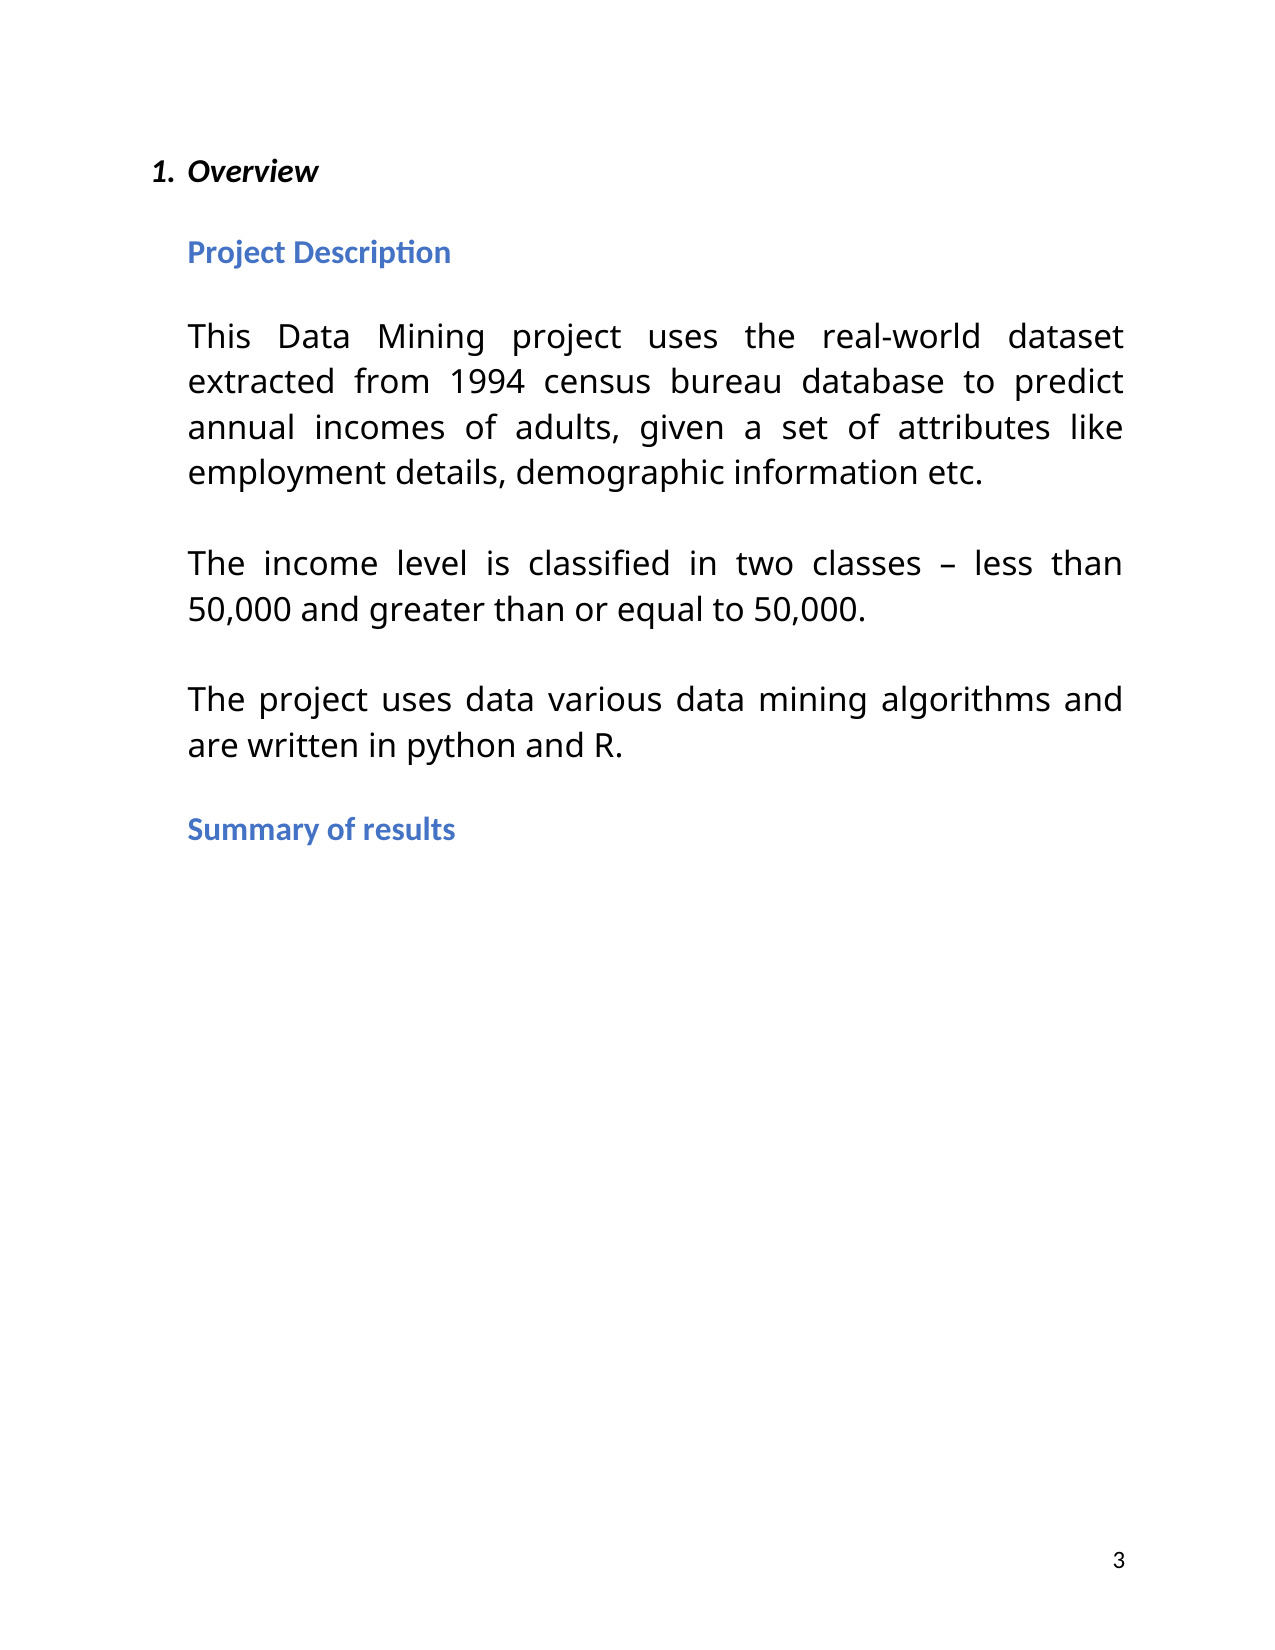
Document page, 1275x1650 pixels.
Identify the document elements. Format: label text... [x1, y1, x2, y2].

list Summary of results [187, 808, 1125, 848]
list This Data Mining project uses the real-world dataset extracted from 1994 census bureau database to predict annual incomes of adults, given a set of attributes like employment details, demographic information etc. [187, 313, 1125, 494]
list The income level is classified in two classes – less than 50,000 and greater than or equal to 50,000. [187, 540, 1125, 631]
list The project uses data various data mining algorithms and are written in python and R. [187, 676, 1125, 767]
list Project Description [187, 231, 1125, 272]
list Overview [150, 150, 1125, 191]
